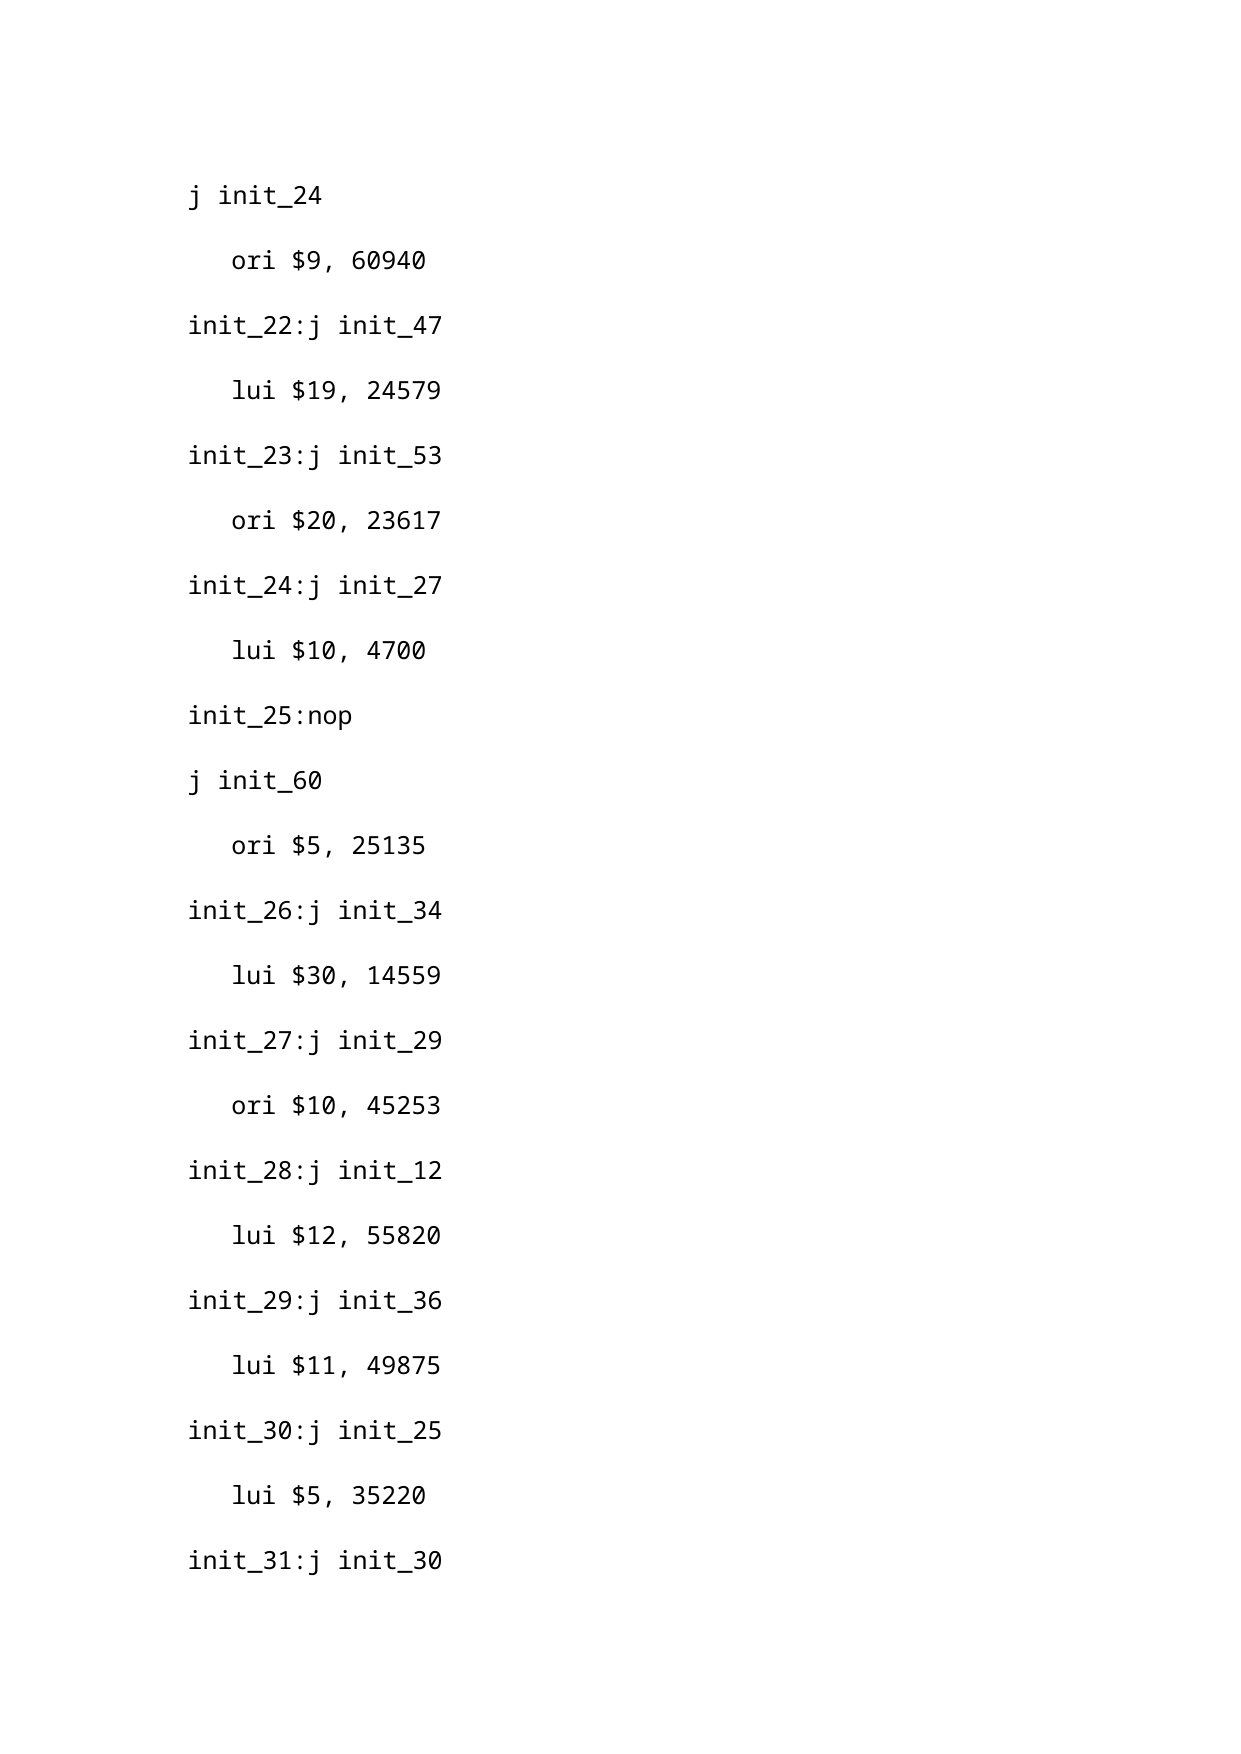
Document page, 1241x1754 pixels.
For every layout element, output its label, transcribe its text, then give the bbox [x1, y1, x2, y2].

text init_28:j init_12 [187, 1137, 1053, 1202]
text init_30:j init_25 [187, 1397, 1053, 1462]
text ori $20, 23617 [187, 487, 1053, 552]
text lui $12, 55820 [187, 1202, 1053, 1267]
text init_23:j init_53 [187, 422, 1053, 487]
text lui $11, 49875 [187, 1332, 1053, 1397]
text init_25:nop [187, 682, 1053, 747]
text init_22:j init_47 [187, 292, 1053, 357]
text init_27:j init_29 [187, 1007, 1053, 1072]
text lui $30, 14559 [187, 942, 1053, 1007]
text ori $9, 60940 [187, 227, 1053, 292]
text j init_24 [187, 162, 1053, 227]
text init_31:j init_30 [187, 1527, 1053, 1592]
text ori $5, 25135 [187, 812, 1053, 877]
text lui $10, 4700 [187, 617, 1053, 682]
text ori $10, 45253 [187, 1072, 1053, 1137]
text init_29:j init_36 [187, 1267, 1053, 1332]
text lui $19, 24579 [187, 357, 1053, 422]
text j init_60 [187, 747, 1053, 812]
text lui $5, 35220 [187, 1462, 1053, 1527]
text init_26:j init_34 [187, 877, 1053, 942]
text init_24:j init_27 [187, 552, 1053, 617]
